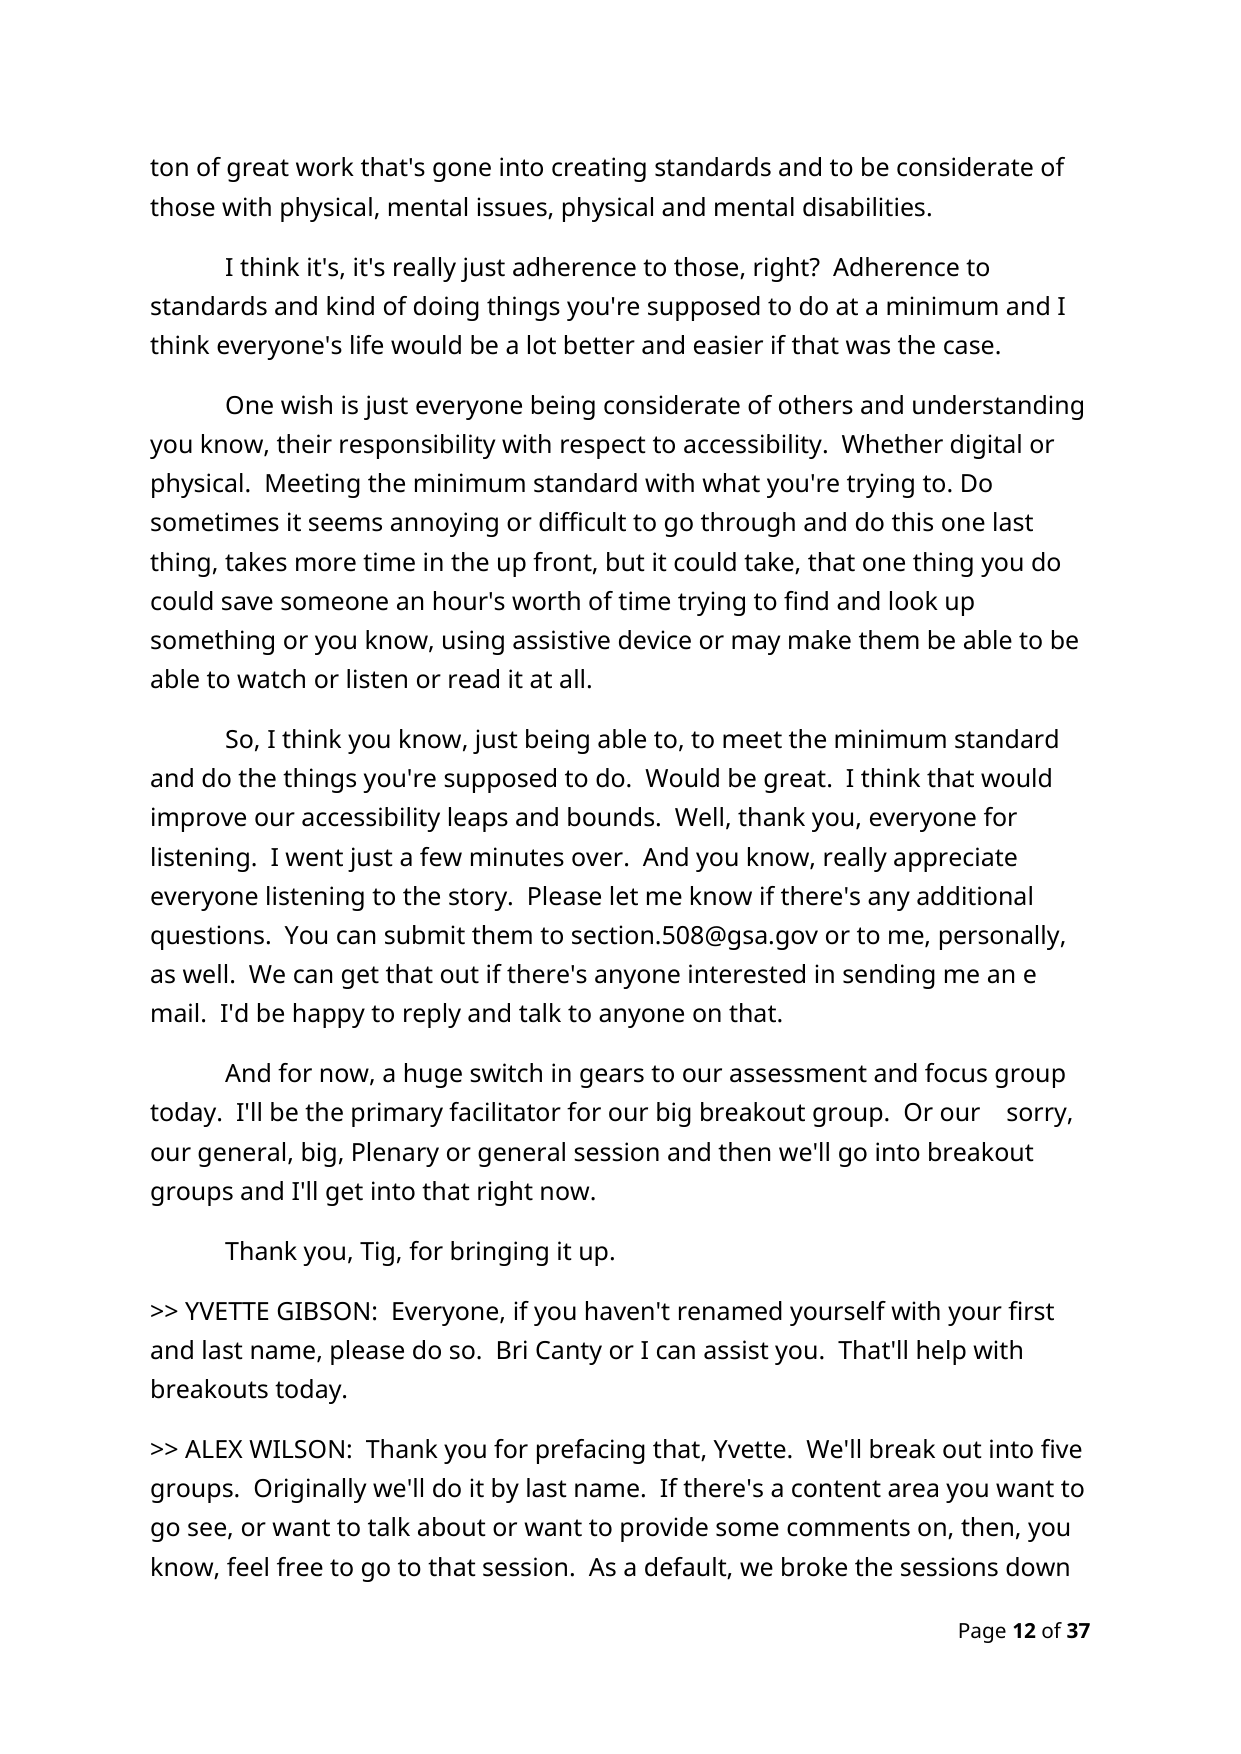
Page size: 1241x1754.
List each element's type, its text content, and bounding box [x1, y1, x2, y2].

text Thank you, Tig, for bringing it up. [150, 1233, 1090, 1267]
text One wish is just everyone being considerate of others and understanding you know, their responsibility with respect to accessibility. Whether digital or physical. Meeting the minimum standard with what you're trying to. Do sometimes it seems annoying or difficult to go through and do this one last thing, takes more time in the up front, but it could take, that one thing you do could save someone an hour's worth of time trying to find and look up something or you know, using assistive device or may make them be able to be able to watch or listen or read it at all. [150, 387, 1090, 696]
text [150, 1432, 1090, 1583]
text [150, 150, 1090, 223]
text And for now, a huge switch in gears to our assessment and focus group today. I'll be the primary facilitator for our big breakout group. Or our sorry, our general, big, Plenary or general session and then we'll go into breakout groups and I'll get into that right now. [150, 1056, 1090, 1207]
text So, I think you know, just being able to, to meet the minimum standard and do the things you're supposed to do. Would be great. I think that would improve our accessibility leaps and bounds. Well, thank you, everyone for listening. I went just a few minutes over. And you know, really appreciate everyone listening to the story. Please let me know if there's any additional questions. You can submit them to section.508@gsa.gov or to me, personally, as well. We can get that out if there's anyone interested in sending me an e mail. I'd be happy to reply and talk to anyone on that. [150, 722, 1090, 1030]
text >> YVETTE GIBSON: Everyone, if you haven't renamed yourself with your first and last name, please do so. Bri Canty or I can assist you. That'll help with breakouts today. [150, 1293, 1090, 1406]
text I think it's, it's really just adherence to those, right? Adherence to standards and kind of doing things you're supposed to do at a minimum and I think everyone's life would be a lot better and easier if that was the case. [150, 249, 1090, 362]
